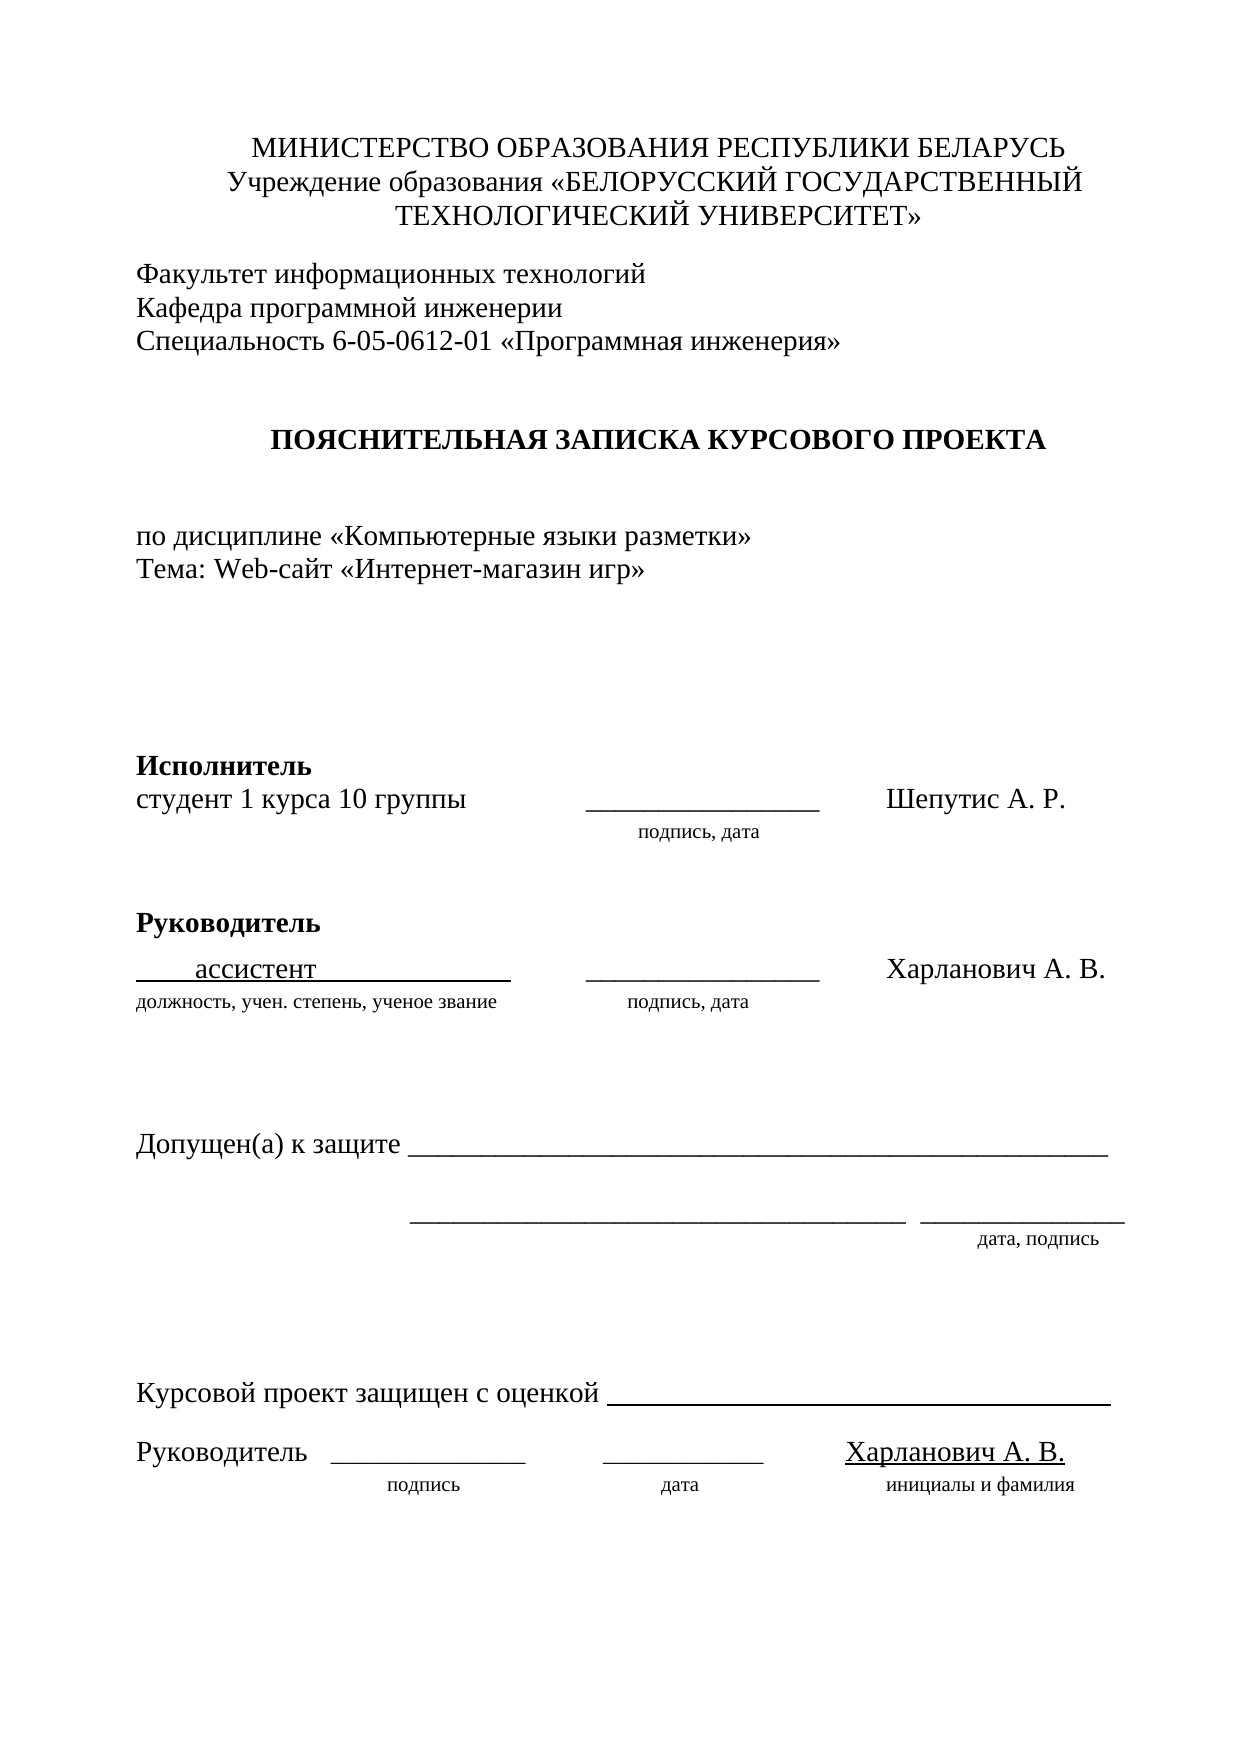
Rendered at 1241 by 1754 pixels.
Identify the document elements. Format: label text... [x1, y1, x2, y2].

text ПОЯСНИТЕЛЬНАЯ ЗАПИСКА КУРСОВОГО ПРОЕКТА [136, 422, 1181, 456]
text Руководитель [136, 905, 1181, 939]
text Курсовой проект защищен с оценкой [136, 1375, 1181, 1409]
text Тема: Web-сайт «Интернет-магазин игр» [136, 552, 1181, 585]
text студент 1 курса 10 группы ________________ Шепутис А. Р. [136, 781, 1181, 815]
text подпись, дата [136, 819, 1181, 843]
text МИНИСТЕРСТВО ОБРАЗОВАНИЯ РЕСПУБЛИКИ БЕЛАРУСЬ Учреждение образования «БЕЛОРУССКИЙ ГОСУДАРСТВЕННЫЙ ТЕХНОЛОГИЧЕСКИЙ УНИВЕРСИТЕТ» [136, 131, 1181, 231]
text по дисциплине «Компьютерные языки разметки» [136, 518, 1181, 552]
text должность, учен. степень, ученое звание подпись, дата [136, 989, 1181, 1013]
text Руководитель _________________ ______________ Харланович А. В. [136, 1434, 1181, 1467]
text ассистент ________________ Харланович А. В. [136, 951, 1181, 985]
text Допущен(а) к защите ________________________________________________ [136, 1126, 1181, 1159]
text Факультет информационных технологий [136, 256, 1181, 290]
text __________________________________ ______________ [136, 1193, 1181, 1226]
text Кафедра программной инженерии [136, 290, 1181, 323]
text Исполнитель [136, 748, 1181, 781]
text дата, подпись [136, 1226, 1181, 1250]
text подпись дата инициалы и фамилия [136, 1472, 1181, 1496]
text Специальность 6-05-0612-01 «Программная инженерия» [136, 323, 1181, 357]
